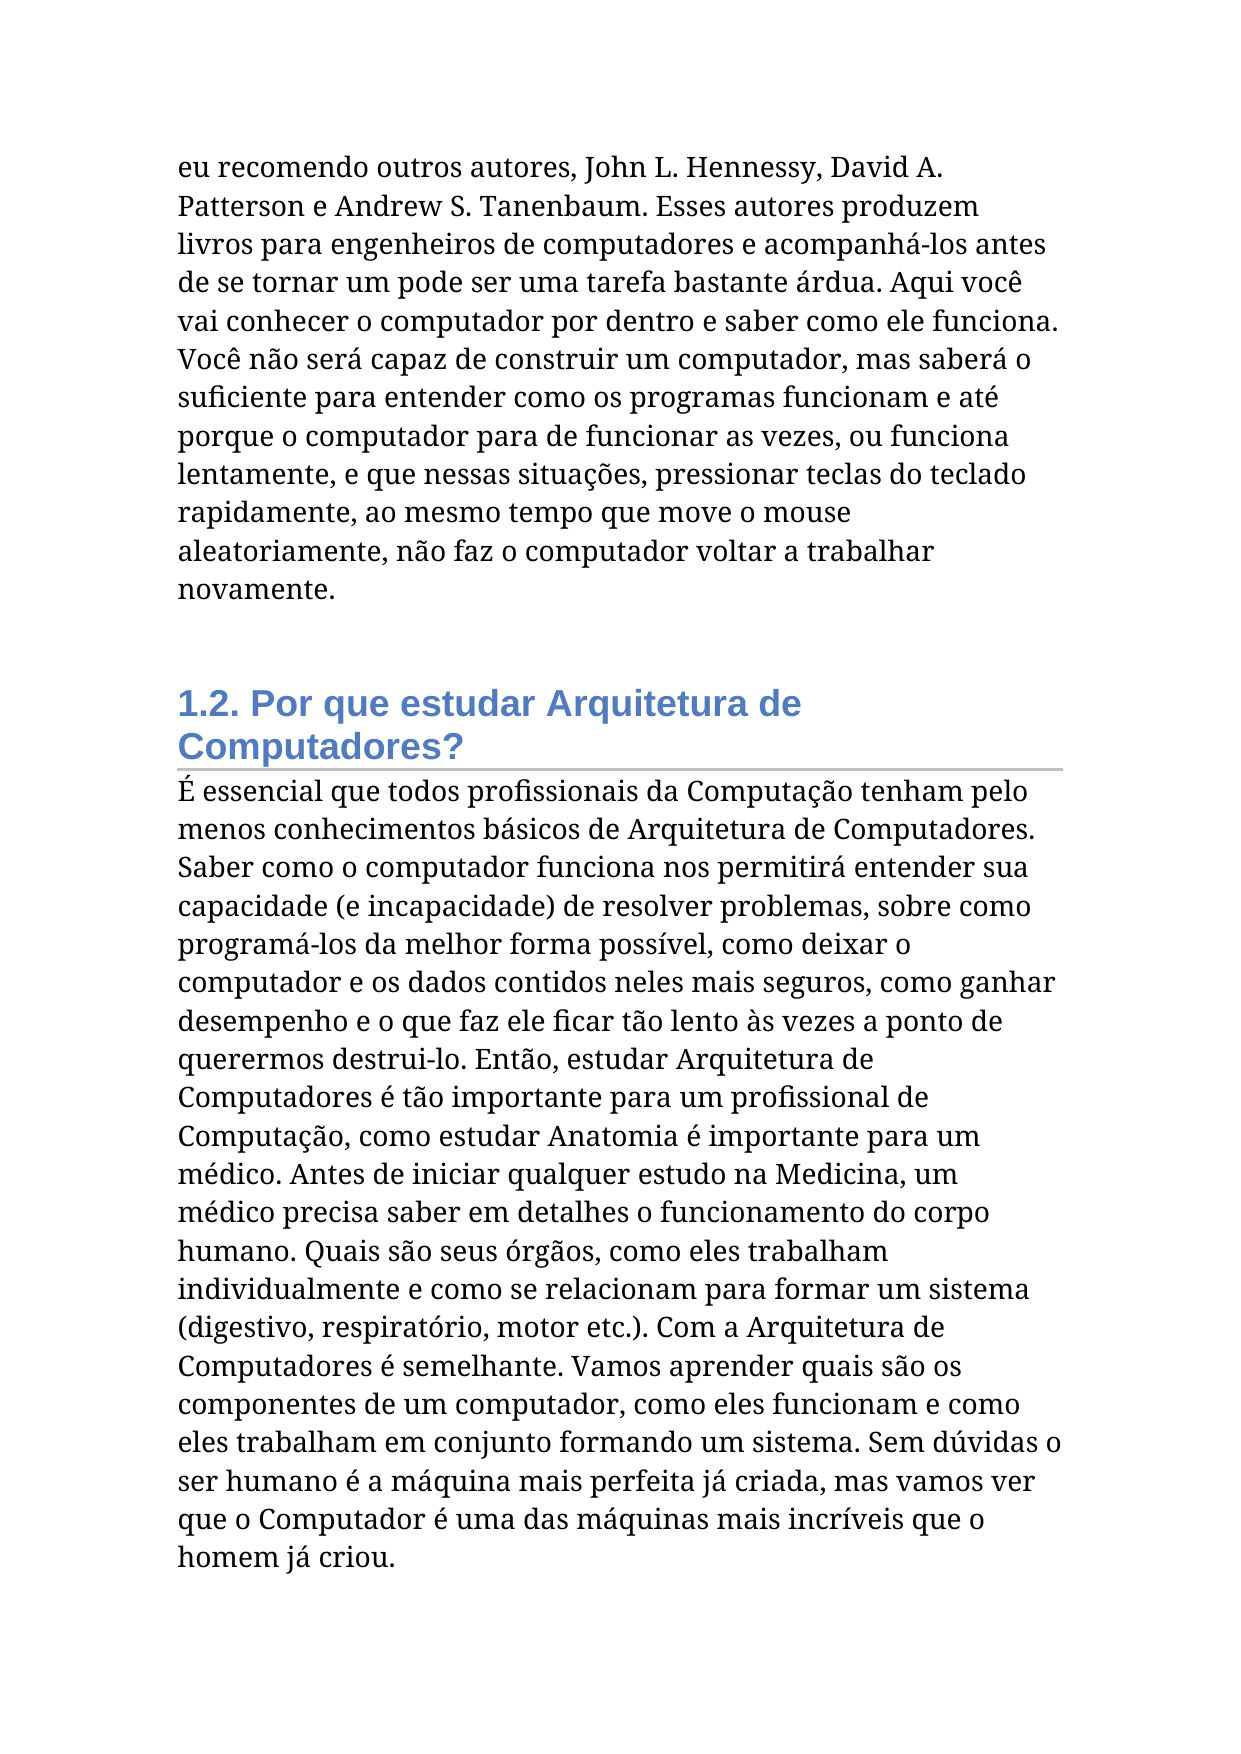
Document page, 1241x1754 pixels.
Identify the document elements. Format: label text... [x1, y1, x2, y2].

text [177, 148, 1063, 608]
text É essencial que todos profissionais da Computação tenham pelo menos conhecimentos básicos de Arquitetura de Computadores. Saber como o computador funciona nos permitirá entender sua capacidade (e incapacidade) de resolver problemas, sobre como programá-los da melhor forma possível, como deixar o computador e os dados contidos neles mais seguros, como ganhar desempenho e o que faz ele ficar tão lento às vezes a ponto de querermos destrui-lo. Então, estudar Arquitetura de Computadores é tão importante para um profissional de Computação, como estudar Anatomia é importante para um médico. Antes de iniciar qualquer estudo na Medicina, um médico precisa saber em detalhes o funcionamento do corpo humano. Quais são seus órgãos, como eles trabalham individualmente e como se relacionam para formar um sistema (digestivo, respiratório, motor etc.). Com a Arquitetura de Computadores é semelhante. Vamos aprender quais são os componentes de um computador, como eles funcionam e como eles trabalham em conjunto formando um sistema. Sem dúvidas o ser humano é a máquina mais perfeita já criada, mas vamos ver que o Computador é uma das máquinas mais incríveis que o homem já criou. [177, 771, 1063, 1576]
subtitle 1.2. Por que estudar Arquitetura de Computadores? [177, 681, 1063, 768]
